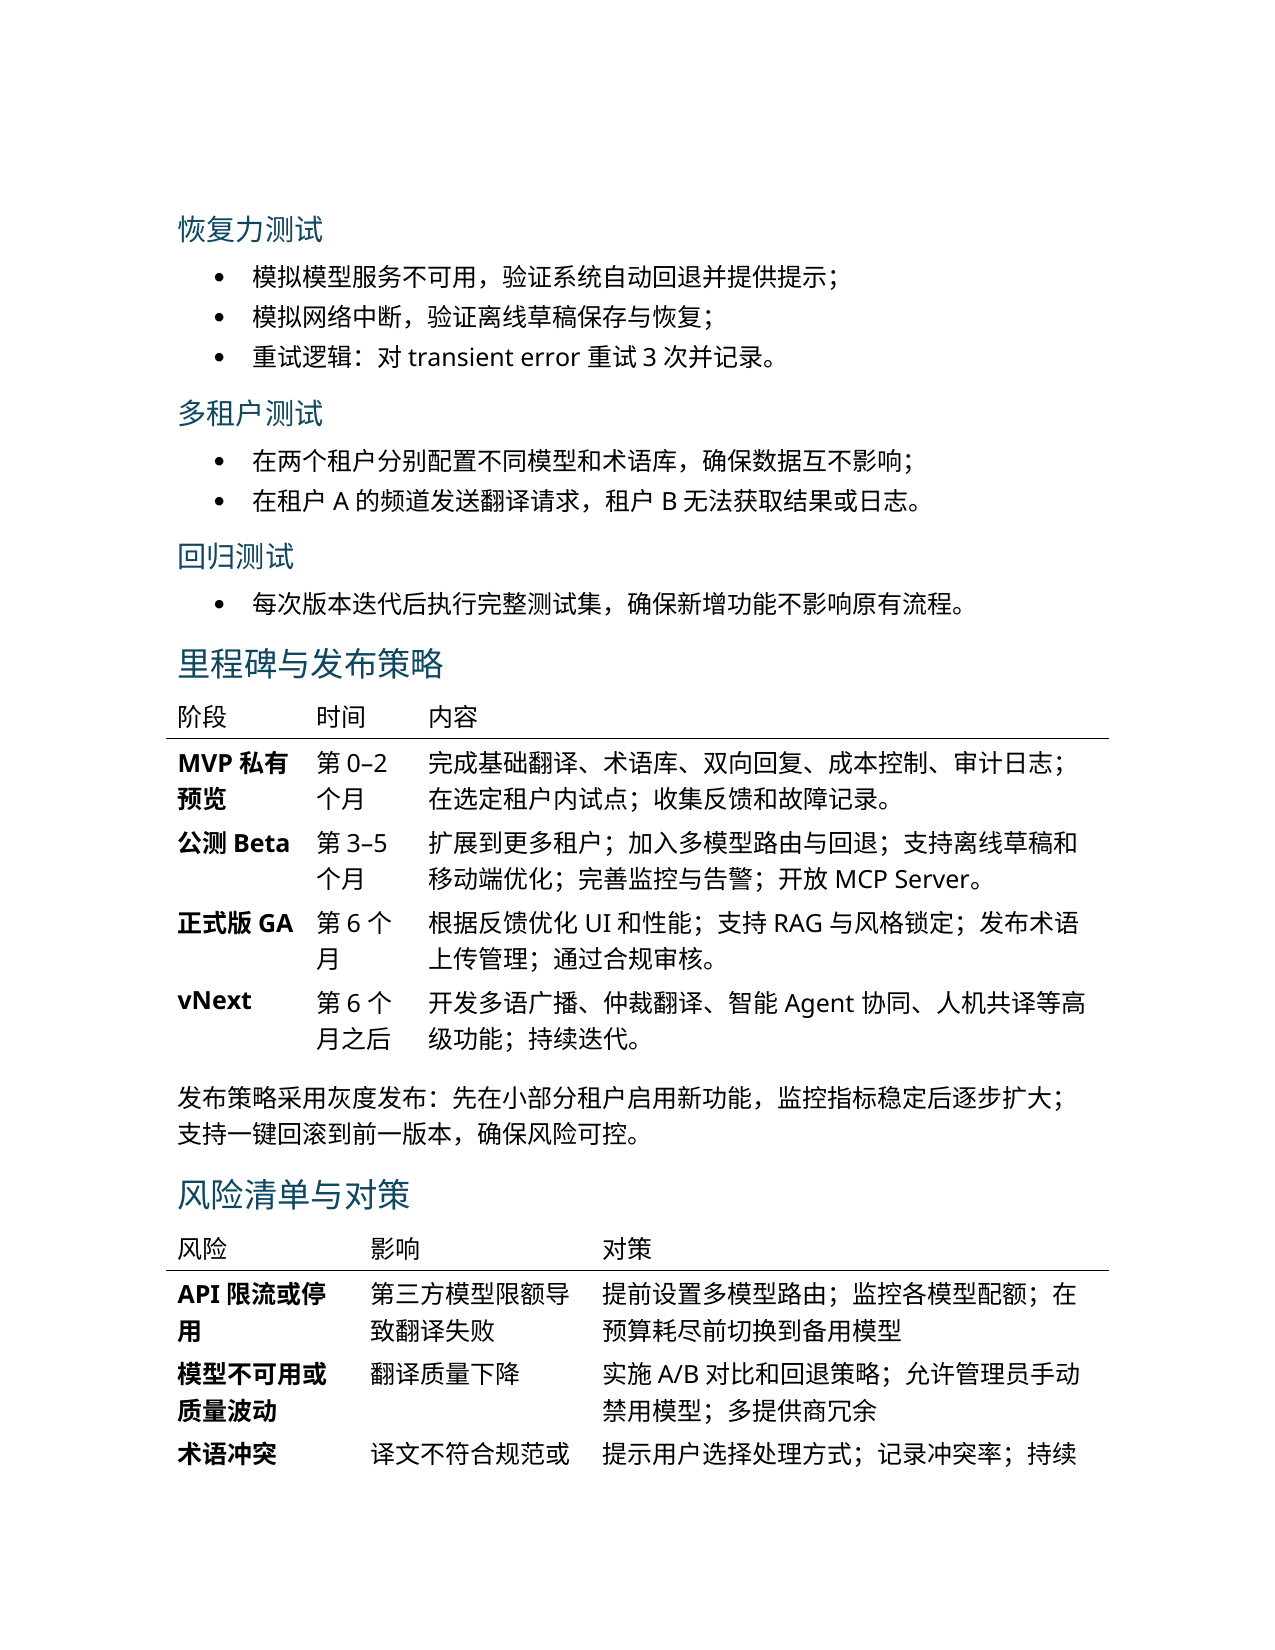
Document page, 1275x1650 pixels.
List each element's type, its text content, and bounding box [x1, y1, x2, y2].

table_cell 第 6 个月之后 [305, 979, 417, 1059]
table_header 对策 [591, 1226, 1109, 1269]
list 模拟网络中断，验证离线草稿保存与恢复； [215, 297, 1098, 334]
table_cell 扩展到更多租户；加入多模型路由与回退；支持离线草稿和移动端优化；完善监控与告警；开放 MCP Server。 [418, 819, 1109, 899]
text 发布策略采用灰度发布：先在小部分租户启用新功能，监控指标稳定后逐步扩大；支持一键回滚到前一版本，确保风险可控。 [177, 1078, 1098, 1151]
table_cell 正式版 GA [166, 899, 304, 979]
table_header 时间 [305, 694, 417, 738]
table_cell 实施 A/B 对比和回退策略；允许管理员手动禁用模型；多提供商冗余 [591, 1351, 1109, 1431]
table_header 风险 [166, 1226, 359, 1269]
table_cell 第 6 个月 [305, 899, 417, 979]
list 每次版本迭代后执行完整测试集，确保新增功能不影响原有流程。 [215, 584, 1098, 621]
list 在租户 A 的频道发送翻译请求，租户 B 无法获取结果或日志。 [215, 481, 1098, 517]
table_cell 翻译质量下降 [359, 1351, 591, 1431]
table_header 影响 [359, 1226, 591, 1269]
subtitle 回归测试 [177, 534, 1098, 576]
table_cell API 限流或停用 [166, 1271, 359, 1351]
table_cell vNext [166, 979, 304, 1059]
subtitle 里程碑与发布策略 [177, 637, 1098, 686]
table_cell 第三方模型限额导致翻译失败 [359, 1271, 591, 1351]
list 模拟模型服务不可用，验证系统自动回退并提供提示； [215, 257, 1098, 294]
table_cell 译文不符合规范或含有歧义 [359, 1431, 591, 1471]
table_cell 根据反馈优化 UI 和性能；支持 RAG 与风格锁定；发布术语上传管理；通过合规审核。 [418, 899, 1109, 979]
table_cell 模型不可用或质量波动 [166, 1351, 359, 1431]
table_cell MVP 私有预览 [166, 739, 304, 819]
subtitle 恢复力测试 [177, 207, 1098, 249]
table_header 内容 [418, 694, 1109, 738]
subtitle 多租户测试 [177, 390, 1098, 433]
subtitle 风险清单与对策 [177, 1169, 1098, 1217]
table_cell 提前设置多模型路由；监控各模型配额；在预算耗尽前切换到备用模型 [591, 1271, 1109, 1351]
table_cell 提示用户选择处理方式；记录冲突率；持续优化术语库管理 [591, 1431, 1109, 1471]
table_cell 完成基础翻译、术语库、双向回复、成本控制、审计日志；在选定租户内试点；收集反馈和故障记录。 [418, 739, 1109, 819]
table_cell 术语冲突 [166, 1431, 359, 1471]
table_cell 第 0–2 个月 [305, 739, 417, 819]
table_cell 公测 Beta [166, 819, 304, 899]
table_cell 第 3–5 个月 [305, 819, 417, 899]
list 在两个租户分别配置不同模型和术语库，确保数据互不影响； [215, 441, 1098, 477]
list 重试逻辑：对 transient error 重试 3 次并记录。 [215, 337, 1098, 374]
table_cell 开发多语广播、仲裁翻译、智能 Agent 协同、人机共译等高级功能；持续迭代。 [418, 979, 1109, 1059]
table_header 阶段 [166, 694, 304, 738]
